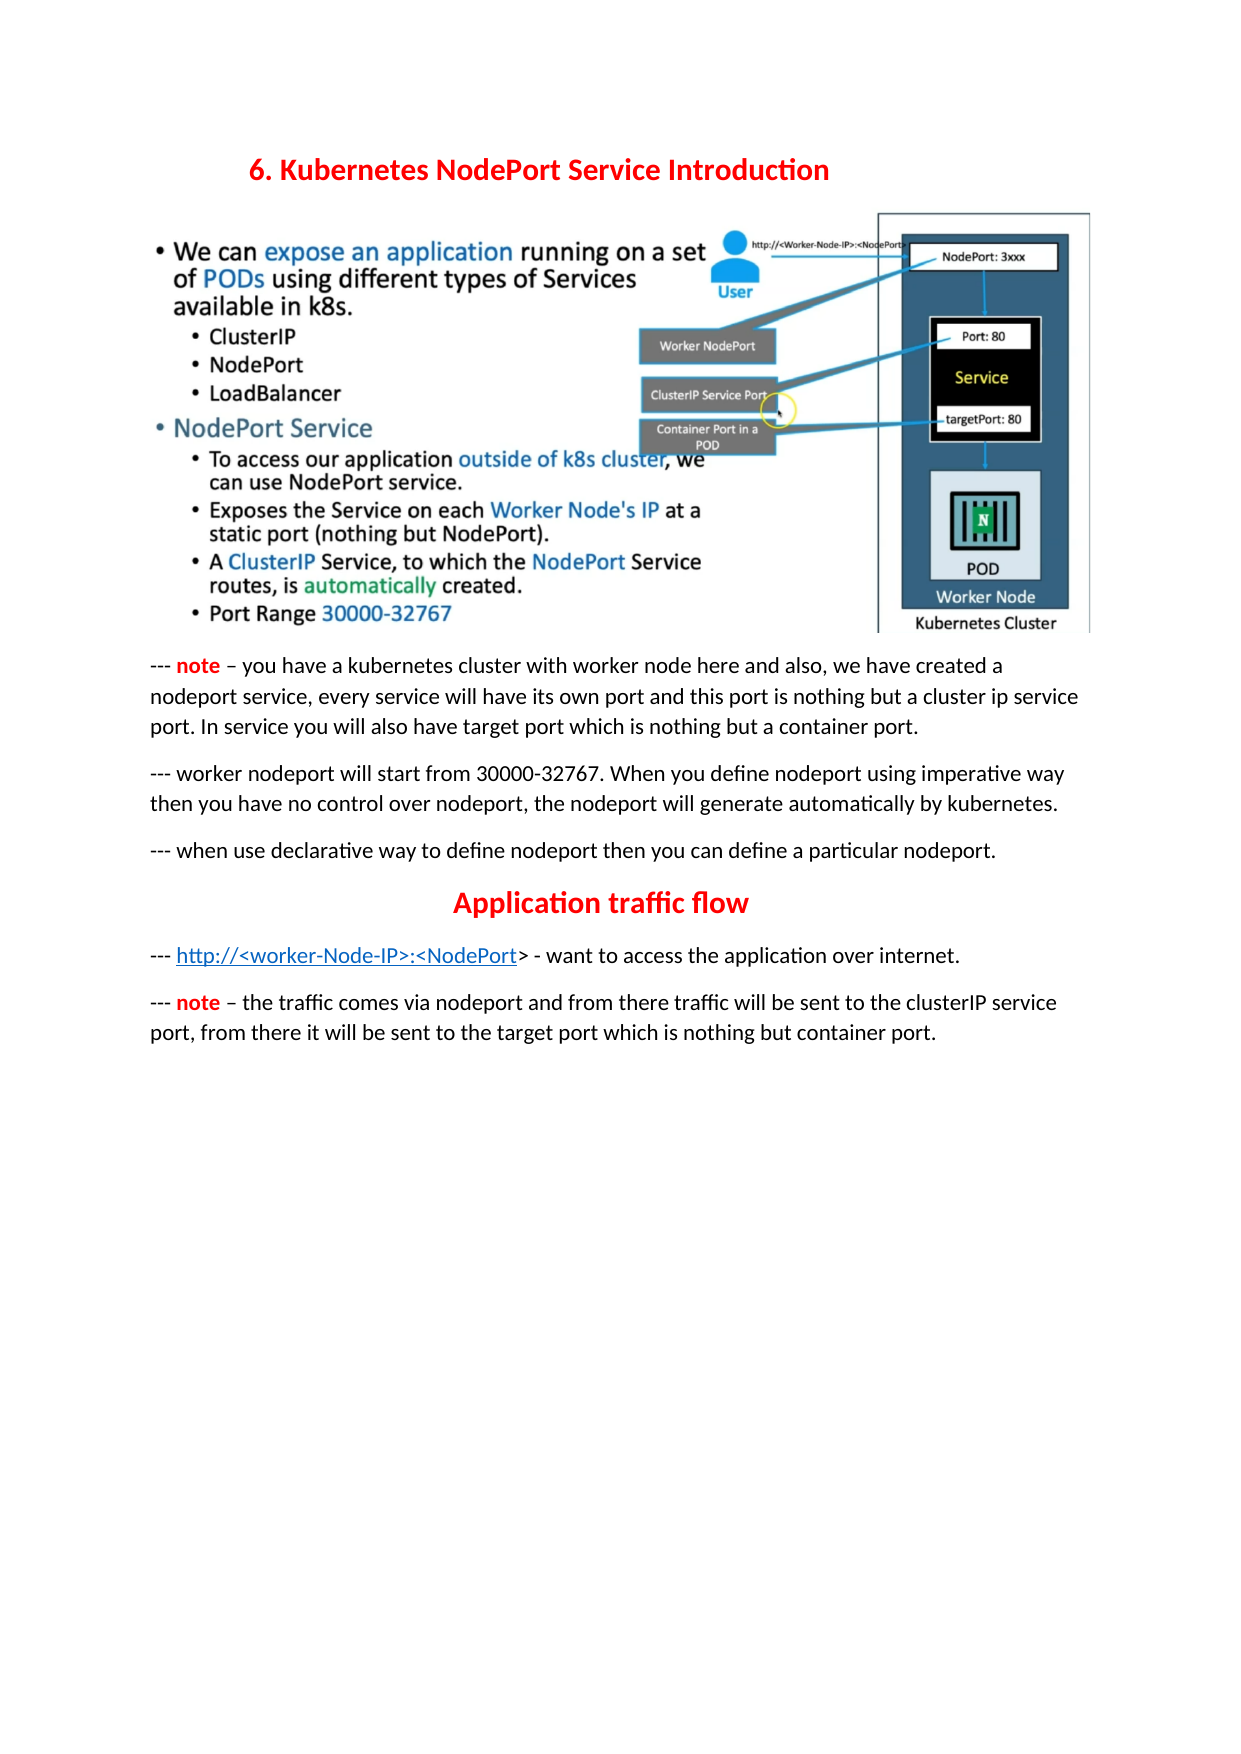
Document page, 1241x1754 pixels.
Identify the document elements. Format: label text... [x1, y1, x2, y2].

text Application traffic flow [150, 883, 1090, 921]
text 6. Kubernetes NodePort Service Introduction [150, 150, 1090, 188]
text --- http://<worker-Node-IP>:<NodePort> - want to access the application over internet. [150, 941, 1090, 969]
text --- note – you have a kubernetes cluster with worker node here and also, we have created a nodeport service, every service will have its own port and this port is nothing but a cluster ip service port. In service you will also have target port which is nothing but a container port. [150, 652, 1090, 740]
text --- note – the traffic comes via nodeport and from there traffic will be sent to the clusterIP service port, from there it will be sent to the target port which is nothing but container port. [150, 988, 1090, 1046]
picture [150, 207, 1091, 633]
text --- worker nodeport will start from 30000-32767. When you define nodeport using imperative way then you have no control over nodeport, the nodeport will generate automatically by kubernetes. [150, 759, 1090, 817]
text --- when use declarative way to define nodeport then you can define a particular nodeport. [150, 836, 1090, 864]
